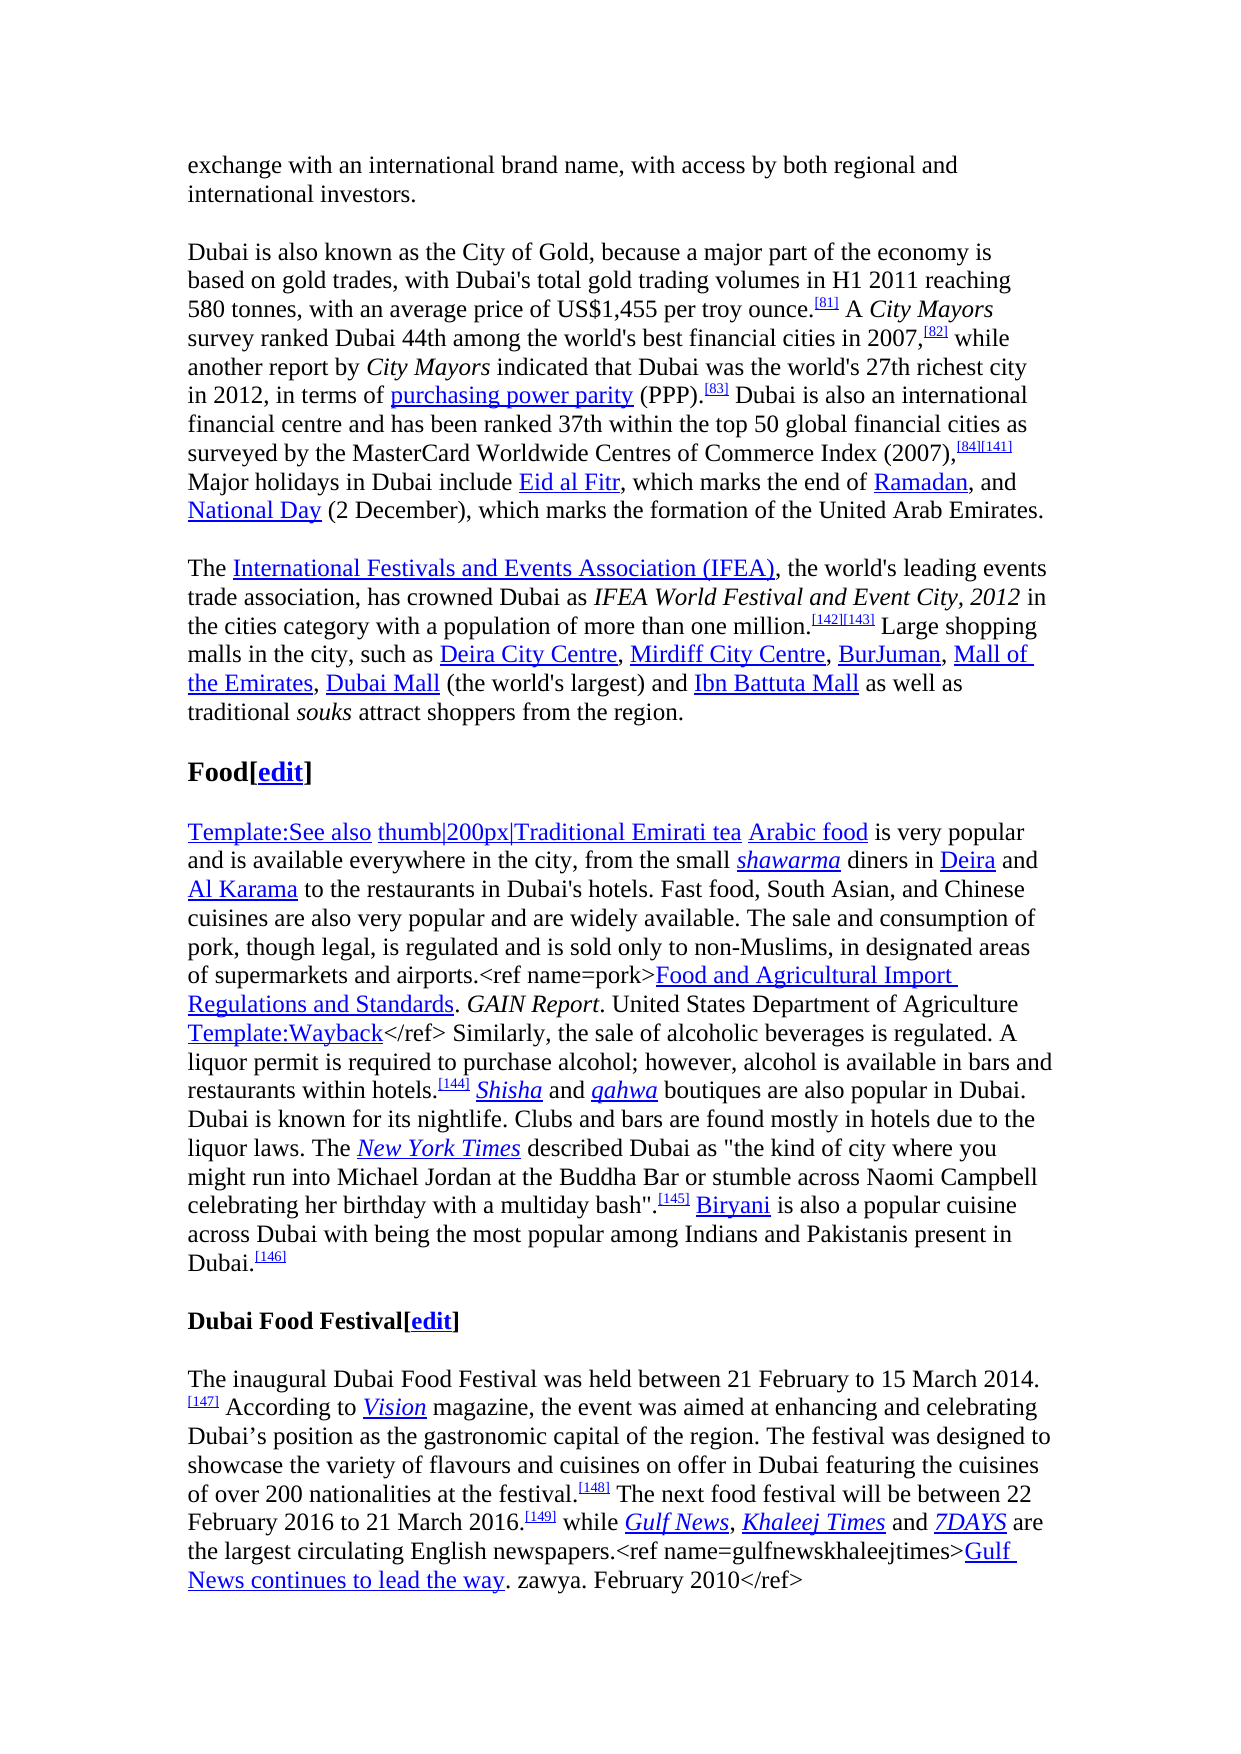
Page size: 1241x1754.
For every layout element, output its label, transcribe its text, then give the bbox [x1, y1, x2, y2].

subtitle Dubai Food Festival[edit] [187, 1306, 1053, 1334]
text Template:See also thumb|200px|Traditional Emirati tea Arabic food is very popular and is available everywhere in the city, from the small shawarma diners in Deira and Al Karama to the restaurants in Dubai's hotels. Fast food, South Asian, and Chinese cuisines are also very popular and are widely available. The sale and consumption of pork, though legal, is regulated and is sold only to non-Muslims, in designated areas of supermarkets and airports.<ref name=pork>Food and Agricultural Import Regulations and Standards. GAIN Report. United States Department of Agriculture Template:Wayback</ref> Similarly, the sale of alcoholic beverages is regulated. A liquor permit is required to purchase alcohol; however, alcohol is available in bars and restaurants within hotels.[144] Shisha and qahwa boutiques are also popular in Dubai. Dubai is known for its nightlife. Clubs and bars are found mostly in hotels due to the liquor laws. The New York Times described Dubai as "the kind of city where you might run into Michael Jordan at the Buddha Bar or stumble across Naomi Campbell celebrating her birthday with a multiday bash".[145] Biryani is also a popular cuisine across Dubai with being the most popular among Indians and Pakistanis present in Dubai.[146] [187, 817, 1053, 1277]
text The International Festivals and Events Association (IFEA), the world's leading events trade association, has crowned Dubai as IFEA World Festival and Event City, 2012 in the cities category with a population of more than one million.[142][143] Large shopping malls in the city, such as Deira City Centre, Mirdiff City Centre, BurJuman, Mall of the Emirates, Dubai Mall (the world's largest) and Ibn Battuta Mall as well as traditional souks attract shoppers from the region. [187, 553, 1053, 726]
text The inaugural Dubai Food Festival was held between 21 February to 15 March 2014.[147] According to Vision magazine, the event was aimed at enhancing and celebrating Dubai’s position as the gastronomic capital of the region. The festival was designed to showcase the variety of flavours and cuisines on offer in Dubai featuring the cuisines of over 200 nationalities at the festival.[148] The next food festival will be between 22 February 2016 to 21 March 2016.[149] while Gulf News, Khaleej Times and 7DAYS are the largest circulating English newspapers.<ref name=gulfnewskhaleejtimes>Gulf News continues to lead the way. zawya. February 2010</ref> [187, 1364, 1053, 1594]
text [187, 150, 1053, 207]
subtitle Food[edit] [187, 755, 1053, 787]
text Dubai is also known as the City of Gold, because a major part of the economy is based on gold trades, with Dubai's total gold trading volumes in H1 2011 reaching 580 tonnes, with an average price of US$1,455 per troy ounce.[81] A City Mayors survey ranked Dubai 44th among the world's best financial cities in 2007,[82] while another report by City Mayors indicated that Dubai was the world's 27th richest city in 2012, in terms of purchasing power parity (PPP).[83] Dubai is also an international financial centre and has been ranked 37th within the top 50 global financial cities as surveyed by the MasterCard Worldwide Centres of Commerce Index (2007),[84][141] Major holidays in Dubai include Eid al Fitr, which marks the end of Ramadan, and National Day (2 December), which marks the formation of the United Arab Emirates. [187, 237, 1053, 524]
